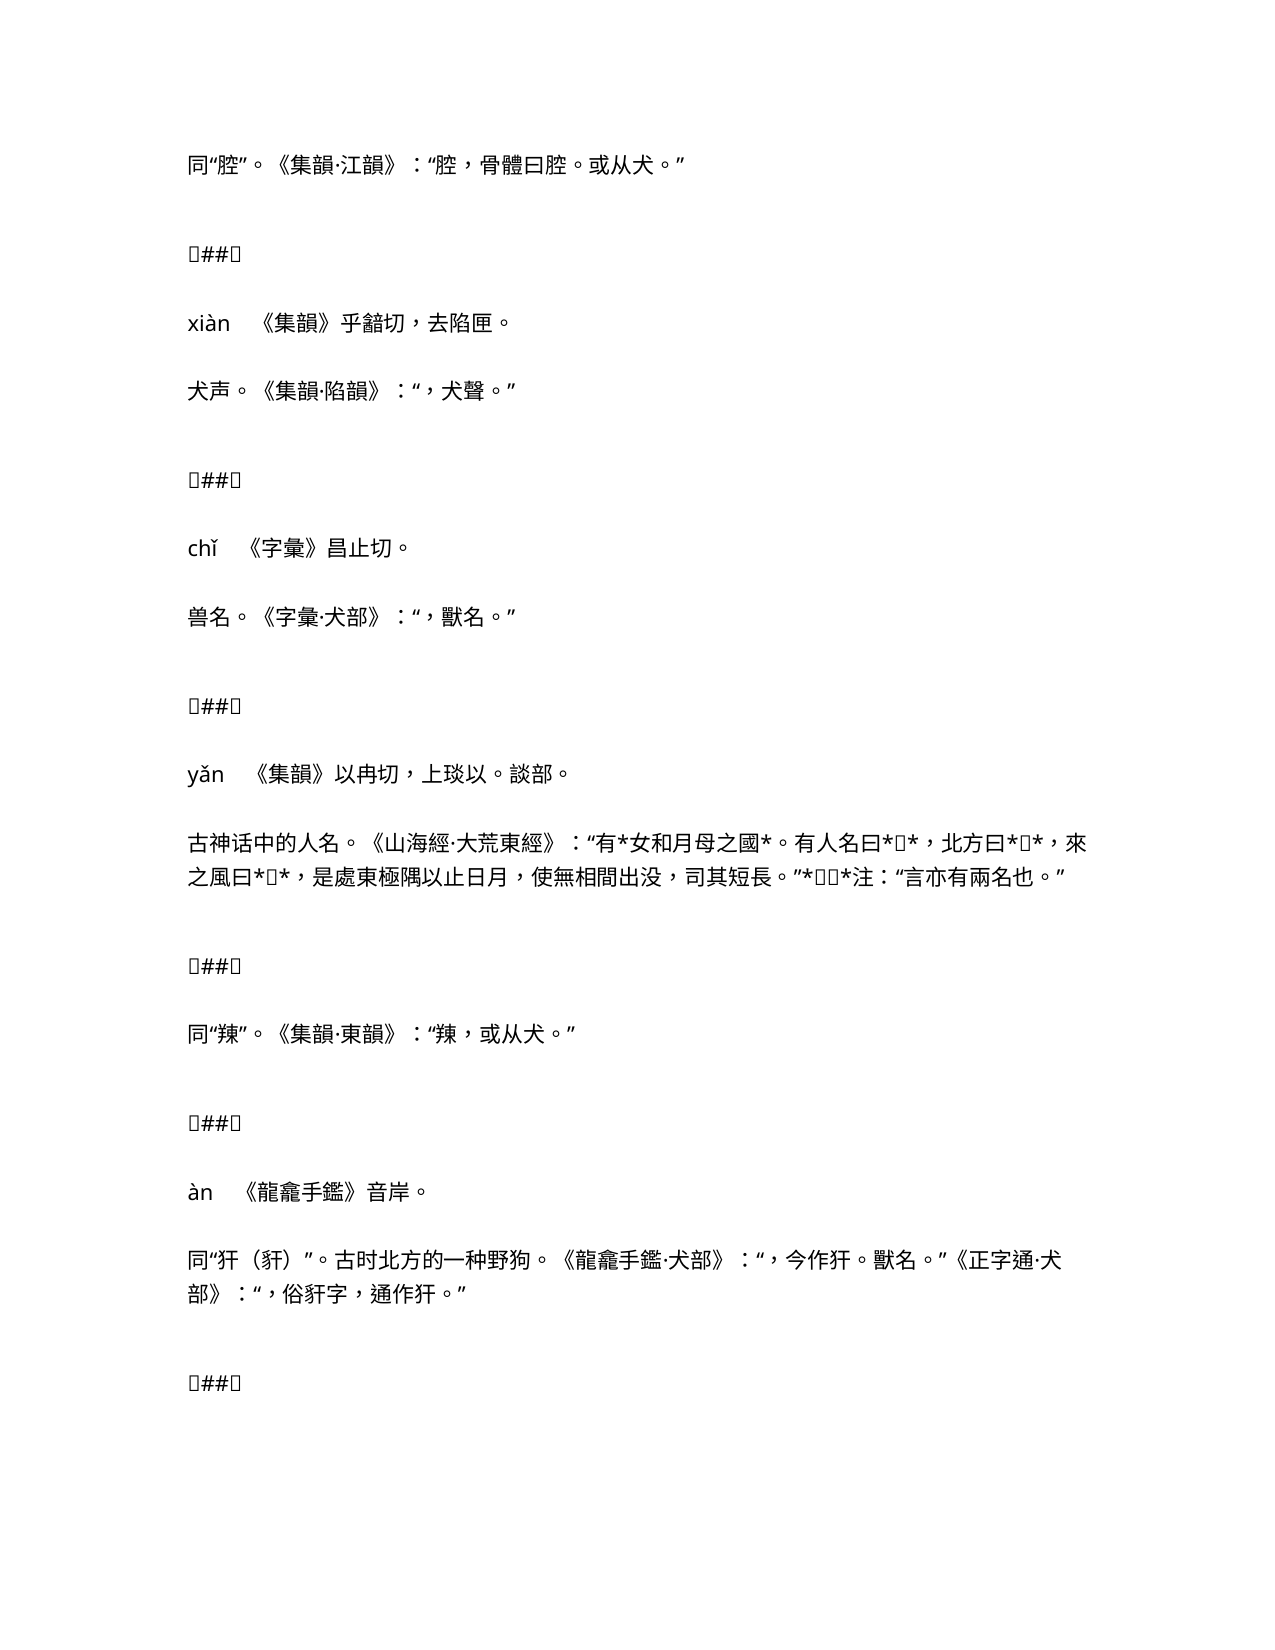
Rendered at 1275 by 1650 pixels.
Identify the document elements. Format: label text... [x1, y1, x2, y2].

text 𤟈##𤟈 同“䍶”。《集韻·東韻》：“䍶，或从犬。” [187, 951, 1087, 1083]
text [187, 1368, 1087, 1432]
text 𤟇##𤟇 yǎn 《集韻》以冉切，上琰以。談部。 古神话中的人名。《山海經·大荒東經》：“有*女和月母之國*。有人名曰*𪂧*，北方曰*𪂧*，來之風曰*𤟇*，是處東極隅以止日月，使無相間出没，司其短長。”*郭璞*注：“言亦有兩名也。” [187, 691, 1087, 926]
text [187, 150, 1087, 214]
text 𤟆##𤟆 chǐ 《字彙》昌止切。 兽名。《字彙·犬部》：“𤟆，獸名。” [187, 465, 1087, 666]
text 𤟅##𤟅 xiàn 《集韻》乎韽切，去陷匣。 犬声。《集韻·陷韻》：“𤟅，犬聲。” [187, 239, 1087, 440]
text 𤟉##𤟉 àn 《龍龕手鑑》音岸。 同“犴（豻）”。古时北方的一种野狗。《龍龕手鑑·犬部》：“𤟉，今作犴。獸名。”《正字通·犬部》：“𤟉，俗豻字，通作犴。” [187, 1108, 1087, 1343]
